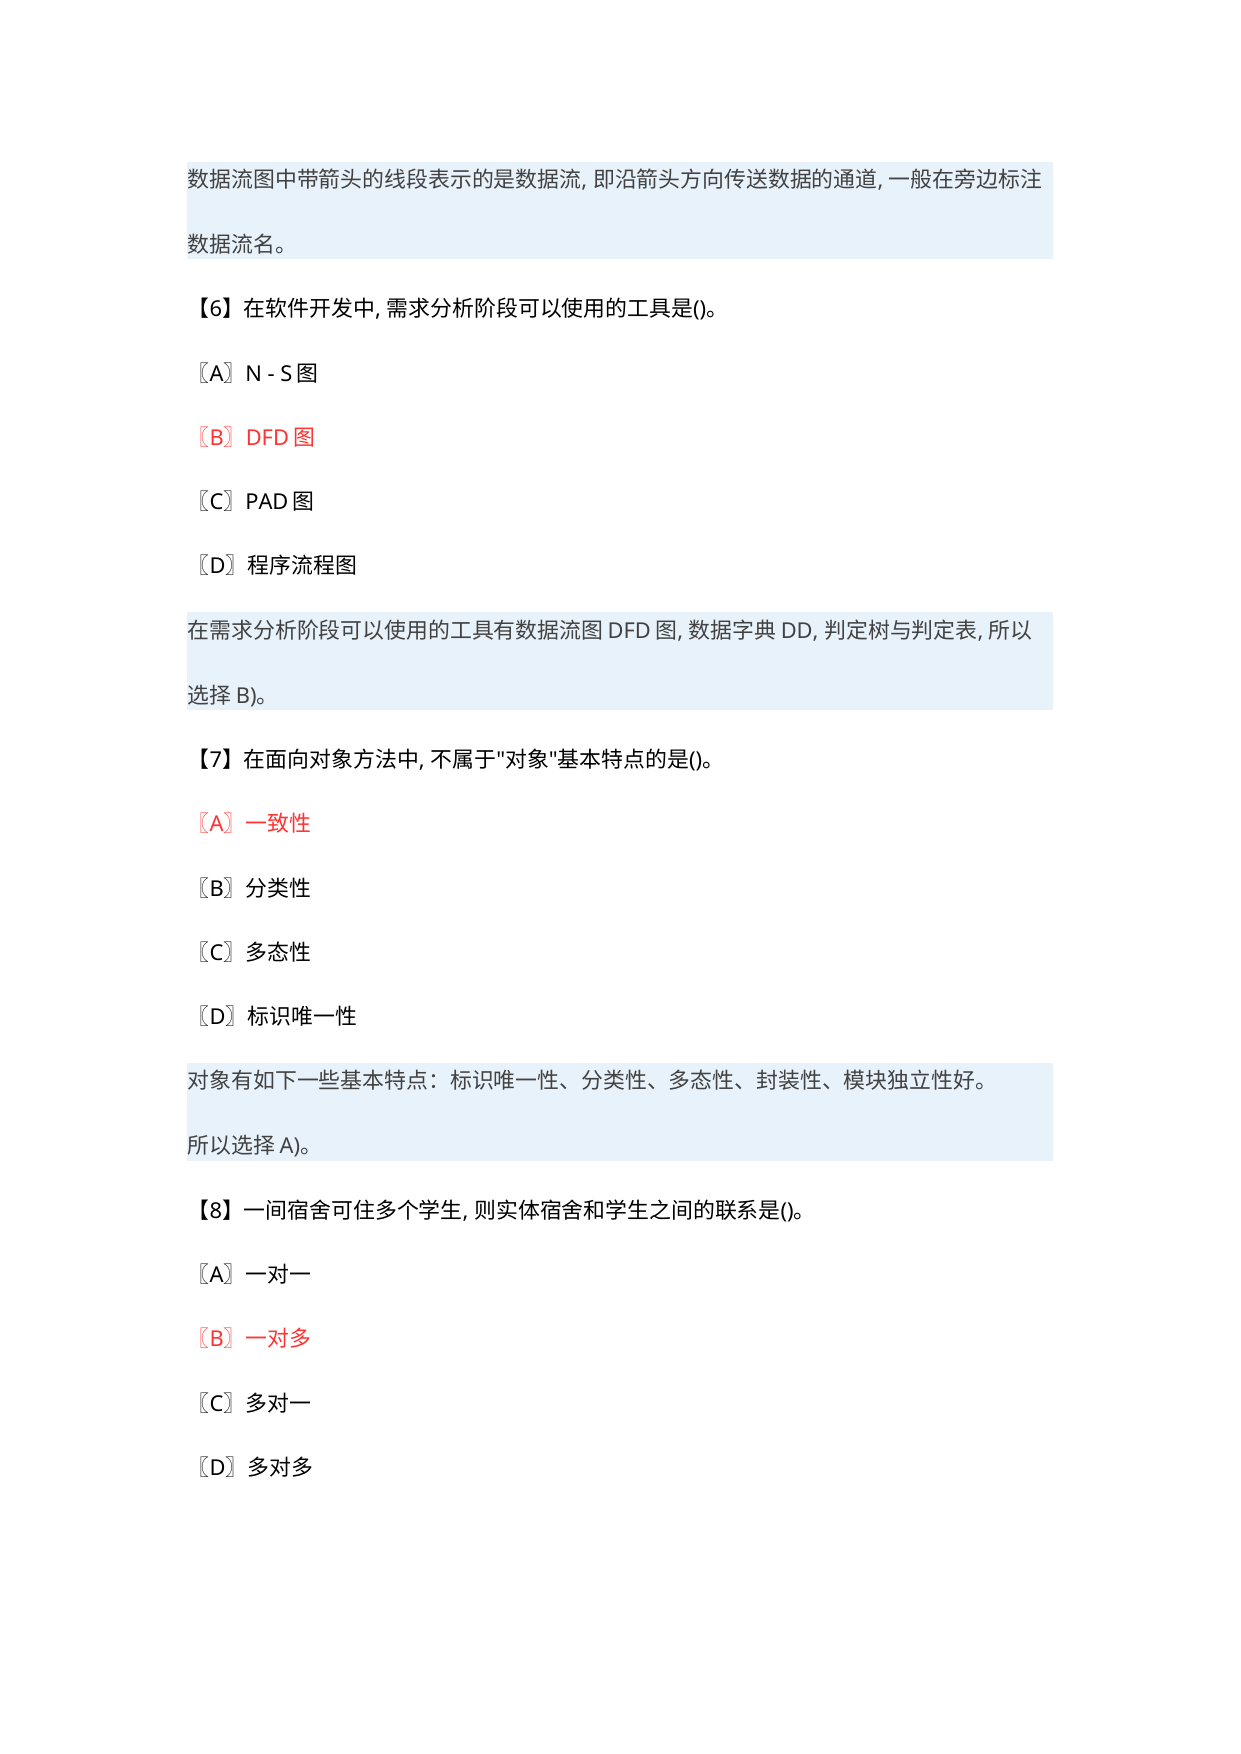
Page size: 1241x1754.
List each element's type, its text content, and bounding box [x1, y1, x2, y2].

text 〖C〗多态性 [187, 934, 1053, 967]
text 〖A〗N - S图 [187, 355, 1053, 388]
text 〖B〗分类性 [187, 870, 1053, 903]
text 对象有如下一些基本特点：标识唯一性、分类性、多态性、封装性、模块独立性好。 所以选择A)。 [187, 1063, 1053, 1161]
text 【6】在软件开发中, 需求分析阶段可以使用的工具是()。 [187, 291, 1053, 324]
text 在需求分析阶段可以使用的工具有数据流图DFD图, 数据字典DD, 判定树与判定表, 所以选择B)。 [187, 612, 1053, 710]
text 〖A〗一对一 [187, 1257, 1053, 1289]
text 〖A〗一致性 [187, 806, 1053, 838]
text 〖B〗DFD图 [187, 420, 1053, 452]
text 〖D〗多对多 [187, 1449, 1053, 1482]
text 〖C〗PAD图 [187, 484, 1053, 516]
text 数据流图中带箭头的线段表示的是数据流, 即沿箭头方向传送数据的通道, 一般在旁边标注数据流名。 [187, 162, 1053, 259]
text 〖D〗程序流程图 [187, 548, 1053, 581]
text 〖B〗一对多 [187, 1321, 1053, 1353]
text 〖D〗标识唯一性 [187, 999, 1053, 1031]
text 【7】在面向对象方法中, 不属于"对象"基本特点的是()。 [187, 742, 1053, 774]
text 〖C〗多对一 [187, 1385, 1053, 1418]
text 【8】一间宿舍可住多个学生, 则实体宿舍和学生之间的联系是()。 [187, 1192, 1053, 1225]
